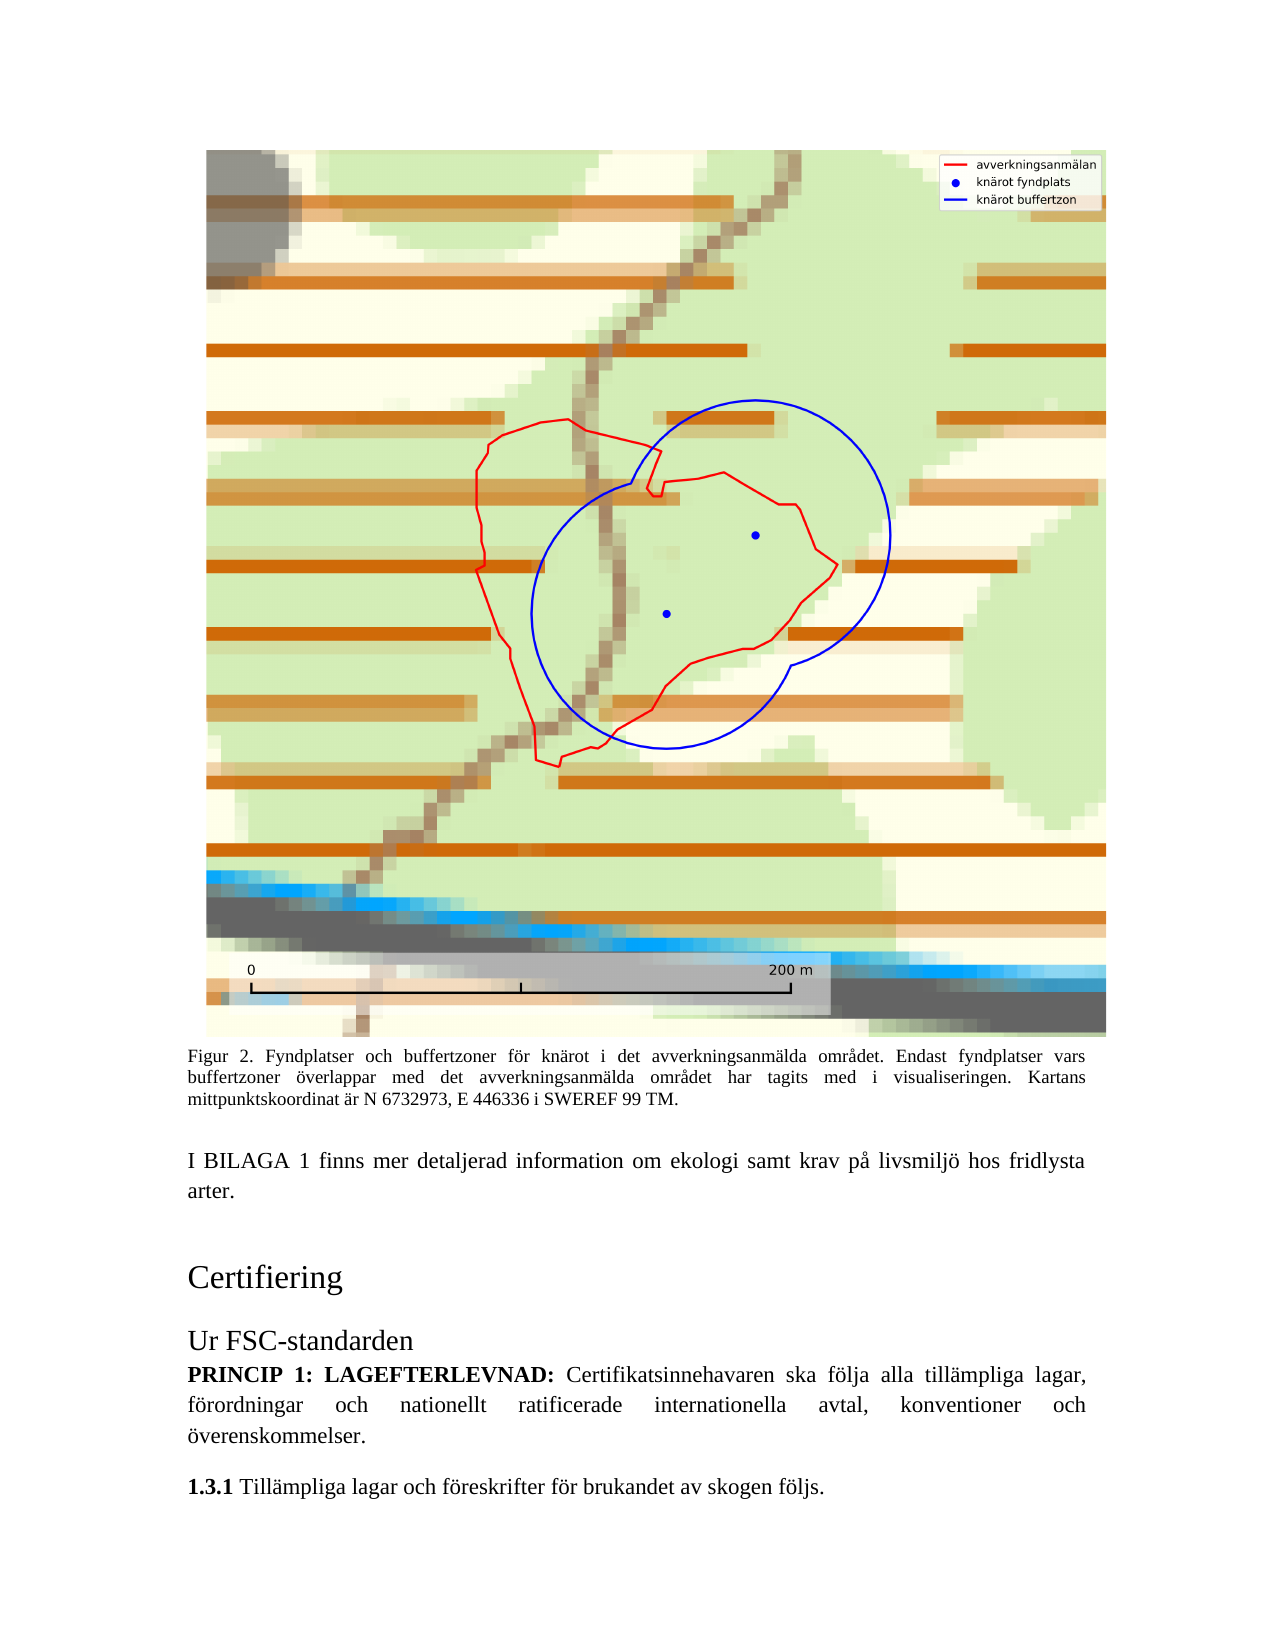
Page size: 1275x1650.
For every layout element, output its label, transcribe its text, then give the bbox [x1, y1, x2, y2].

text PRINCIP 1: LAGEFTERLEVNAD: Certifikatsinnehavaren ska följa alla tillämpliga lagar, förordningar och nationellt ratificerade internationella avtal, konventioner och överenskommelser. [187, 1361, 1087, 1448]
text 1.3.1 Tillämpliga lagar och föreskrifter för brukandet av skogen följs. [187, 1473, 1087, 1499]
text I BILAGA 1 finns mer detaljerad information om ekologi samt krav på livsmiljö hos fridlysta arter. [187, 1147, 1087, 1204]
subtitle Certifiering [187, 1258, 1087, 1296]
picture [206, 150, 1107, 1037]
text Figur 2. Fyndplatser och buffertzoner för knärot i det avverkningsanmälda området. Endast fyndplatser vars buffertzoner överlappar med det avverkningsanmälda området har tagits med i visualiseringen. Kartans mittpunktskoordinat är N 6732973, E 446336 i SWEREF 99 TM. [187, 1044, 1087, 1109]
subtitle Ur FSC-standarden [187, 1323, 1087, 1356]
